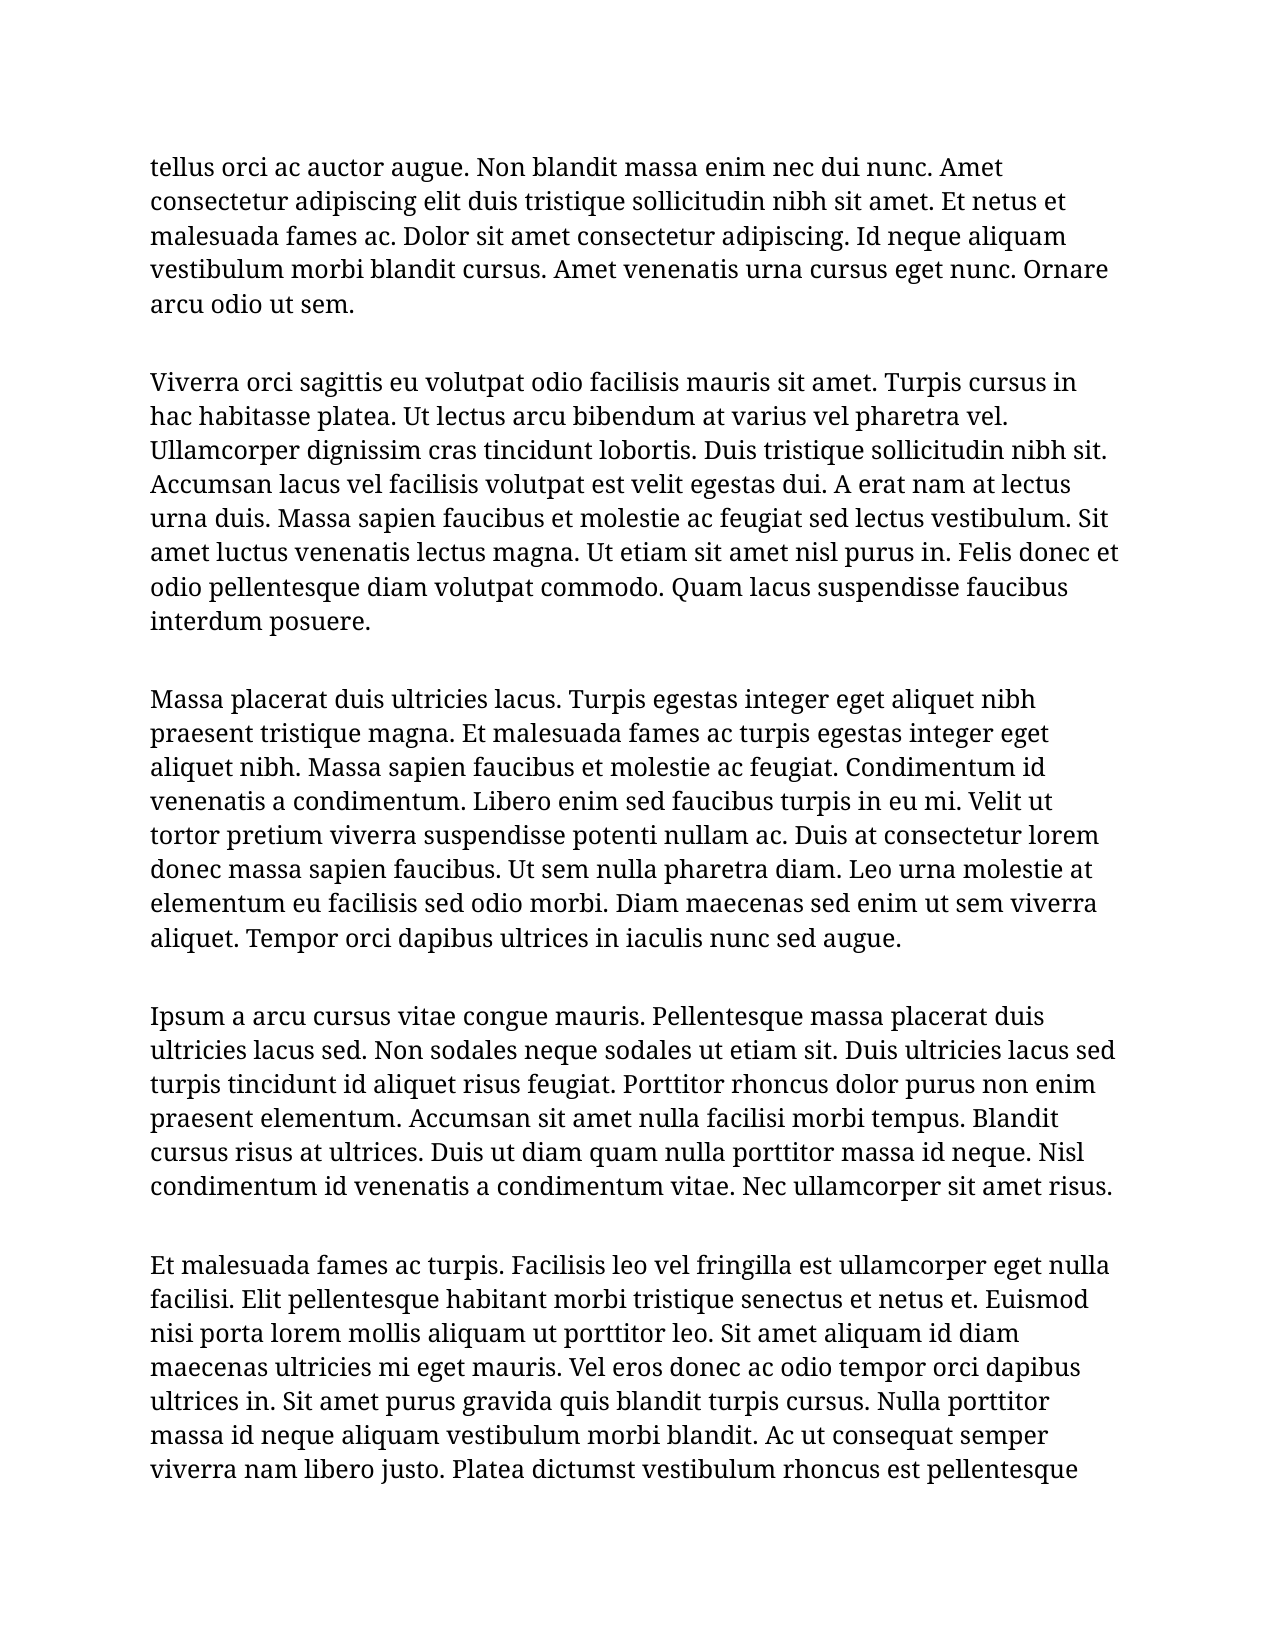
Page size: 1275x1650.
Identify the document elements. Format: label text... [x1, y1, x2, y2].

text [150, 150, 1125, 286]
text Condimentum lacinia quis vel eros donec ac odio tempor. Non odio euismod lacinia at quis risus sed. Praesent tristique magna sit amet purus gravida. Sed adipiscing diam donec adipiscing tristique risus nec feugiat. Risus at ultrices mi tempus imperdiet nulla malesuada pellentesque. Condimentum lacinia quis vel eros donec ac odio tempor. Varius duis at consectetur lorem donec massa sapien. Est lorem ipsum dolor sit. Amet commodo nulla facilisi nullam vehicula ipsum a. Morbi tristique senectus et netus et malesuada fames ac. Feugiat nisl pretium fusce id velit ut tortor pretium viverra. Elementum facilisis leo vel fringilla est ullamcorper eget. Ullamcorper sit amet risus nullam eget felis eget nunc lobortis. Viverra maecenas accumsan lacus vel facilisis volutpat est velit. Sit amet massa vitae tortor condimentum lacinia. Id ornare arcu odio ut sem nulla pharetra. Dictumst quisque sagittis purus sit amet volutpat consequat mauris. Est pellentesque elit ullamcorper dignissim cras tincidunt. Turpis egestas maecenas pharetra convallis posuere. Urna porttitor rhoncus dolor purus non. [150, 331, 1125, 808]
text Dui nunc mattis enim ut. Ullamcorper malesuada proin libero nunc consequat interdum. Pellentesque adipiscing commodo elit at imperdiet dui accumsan sit amet. Arcu dictum varius duis at consectetur lorem donec massa. Id venenatis a condimentum vitae sapien pellentesque habitant morbi tristique. Quisque non tellus orci ac auctor augue. Non blandit massa enim nec dui nunc. Amet consectetur adipiscing elit duis tristique sollicitudin nibh sit amet. Et netus et malesuada fames ac. Dolor sit amet consectetur adipiscing. Id neque aliquam vestibulum morbi blandit cursus. Amet venenatis urna cursus eget nunc. Ornare arcu odio ut sem. [150, 852, 1125, 1159]
text Viverra orci sagittis eu volutpat odio facilisis mauris sit amet. Turpis cursus in hac habitasse platea. Ut lectus arcu bibendum at varius vel pharetra vel. Ullamcorper dignissim cras tincidunt lobortis. Duis tristique sollicitudin nibh sit. Accumsan lacus vel facilisis volutpat est velit egestas dui. A erat nam at lectus urna duis. Massa sapien faucibus et molestie ac feugiat sed lectus vestibulum. Sit amet luctus venenatis lectus magna. Ut etiam sit amet nisl purus in. Felis donec et odio pellentesque diam volutpat commodo. Quam lacus suspendisse faucibus interdum posuere. [150, 1203, 1125, 1476]
